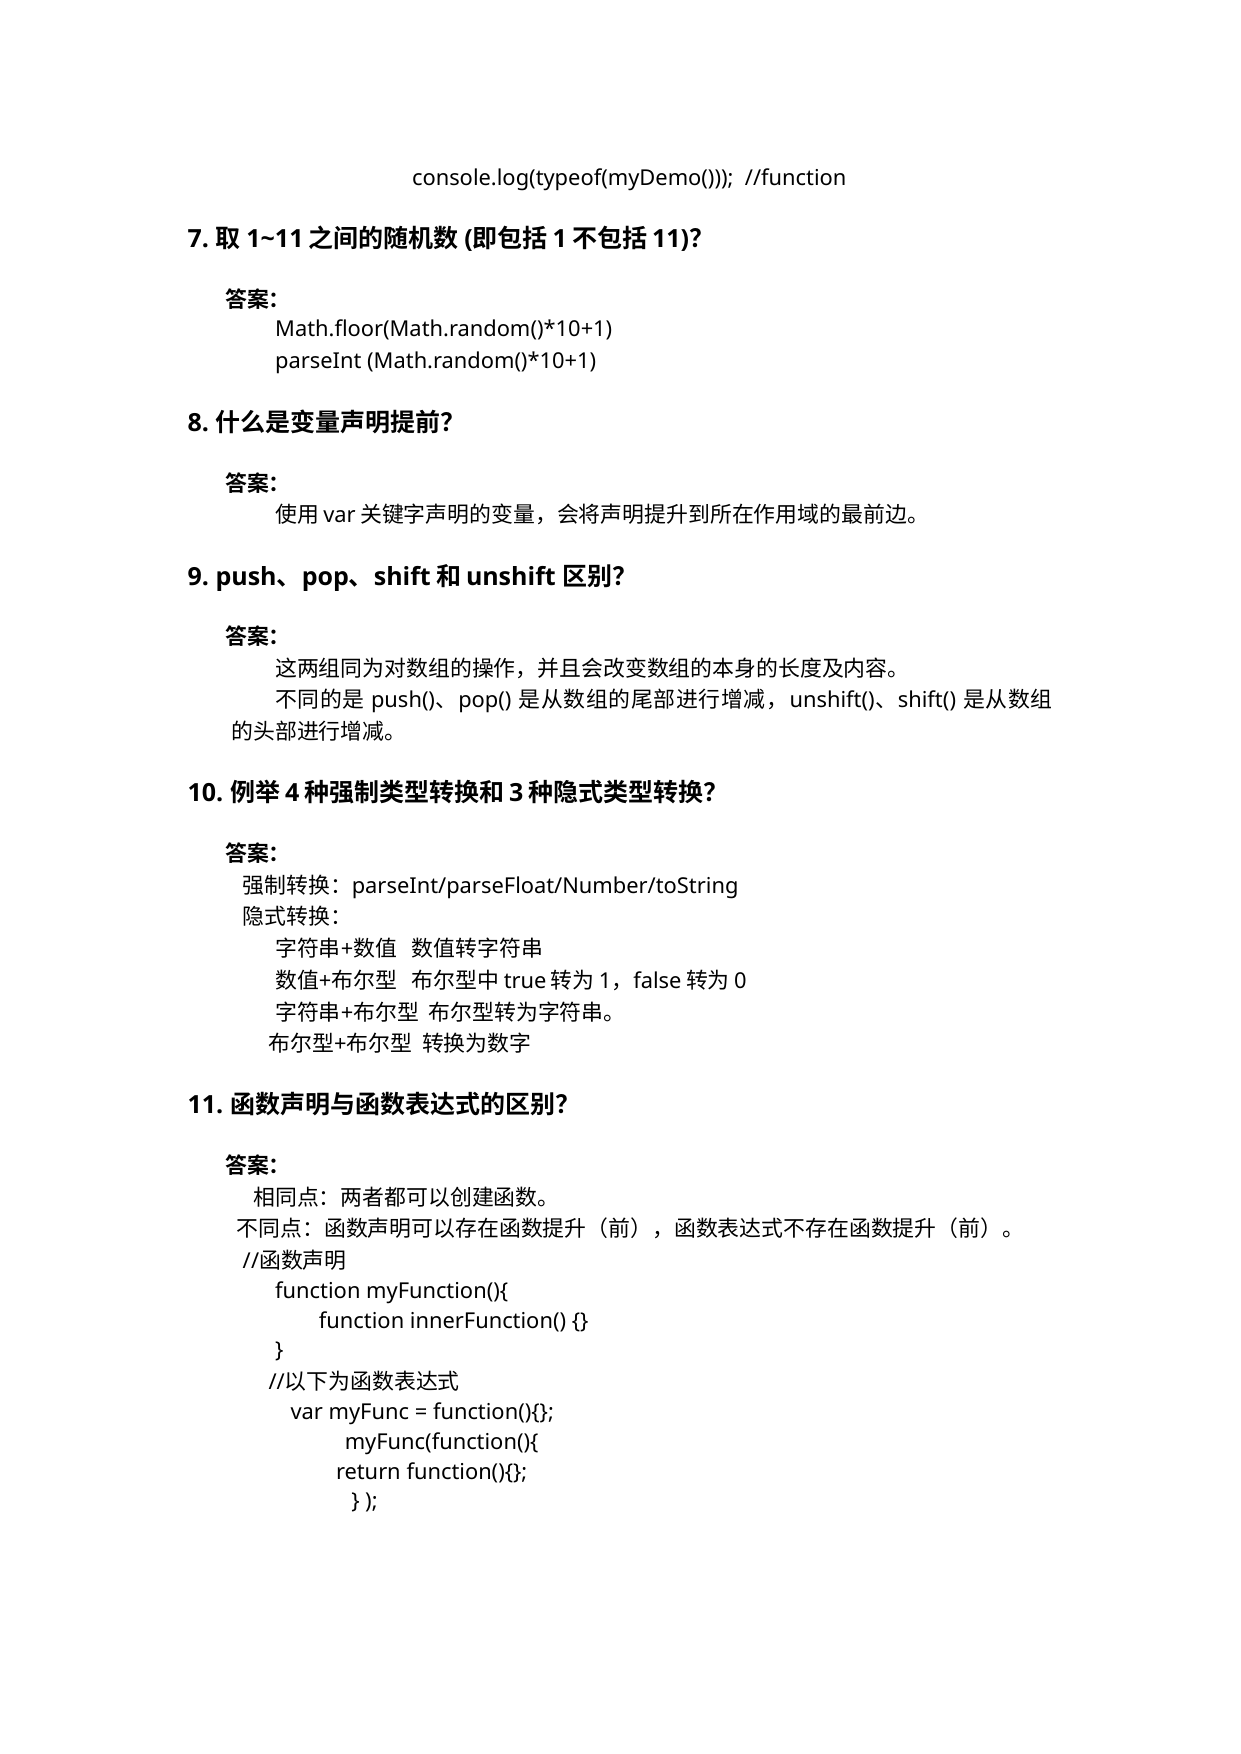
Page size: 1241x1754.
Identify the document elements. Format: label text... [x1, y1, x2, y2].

text } ); [231, 1485, 1053, 1515]
text 相同点：两者都可以创建函数。 [187, 1180, 1053, 1211]
text 字符串+布尔型 布尔型转为字符串。 [187, 994, 1053, 1026]
text 答案： [187, 466, 1053, 497]
subtitle 8. 什么是变量声明提前？ [187, 388, 1053, 453]
subtitle 11. 函数声明与函数表达式的区别？ [187, 1071, 1053, 1136]
text myFunc(function(){ [231, 1426, 1053, 1456]
text Math.floor(Math.random()*10+1) [231, 313, 1053, 343]
text 这两组同为对数组的操作，并且会改变数组的本身的长度及内容。 [231, 651, 1053, 682]
subtitle 9. push、pop、shift和unshift 区别？ [187, 542, 1053, 607]
text var myFunc = function(){}; [187, 1396, 1053, 1426]
text 强制转换：parseInt/parseFloat/Number/toString [187, 868, 1053, 899]
text } [231, 1334, 1053, 1364]
text function myFunction(){ [231, 1275, 1053, 1305]
text 不同的是 push()、pop() 是从数组的尾部进行增减，unshift()、shift() 是从数组的头部进行增减。 [231, 682, 1053, 746]
text 隐式转换： [187, 899, 1053, 931]
text 使用var关键字声明的变量，会将声明提升到所在作用域的最前边。 [231, 497, 1053, 529]
text 数值+布尔型 布尔型中true转为1，false转为0 [187, 963, 1053, 994]
text return function(){}; [187, 1456, 1053, 1485]
text 答案： [187, 619, 1053, 651]
text 答案： [187, 1148, 1053, 1180]
subtitle 7. 取 1~11之间的随机数 (即包括1不包括11)？ [187, 204, 1053, 269]
subtitle 10. 例举4种强制类型转换和3种隐式类型转换？ [187, 758, 1053, 823]
text //以下为函数表达式 [187, 1364, 1053, 1396]
text 答案： [187, 282, 1053, 313]
text 不同点：函数声明可以存在函数提升（前），函数表达式不存在函数提升（前）。 [187, 1211, 1053, 1243]
text 布尔型+布尔型 转换为数字 [187, 1026, 1053, 1058]
text //函数声明 [187, 1243, 1053, 1275]
text console.log(typeof(myDemo())); //function [275, 162, 1053, 192]
text 字符串+数值 数值转字符串 [187, 931, 1053, 963]
text function innerFunction() {} [187, 1305, 1053, 1334]
text 答案： [187, 836, 1053, 868]
text parseInt (Math.random()*10+1) [231, 343, 1053, 376]
